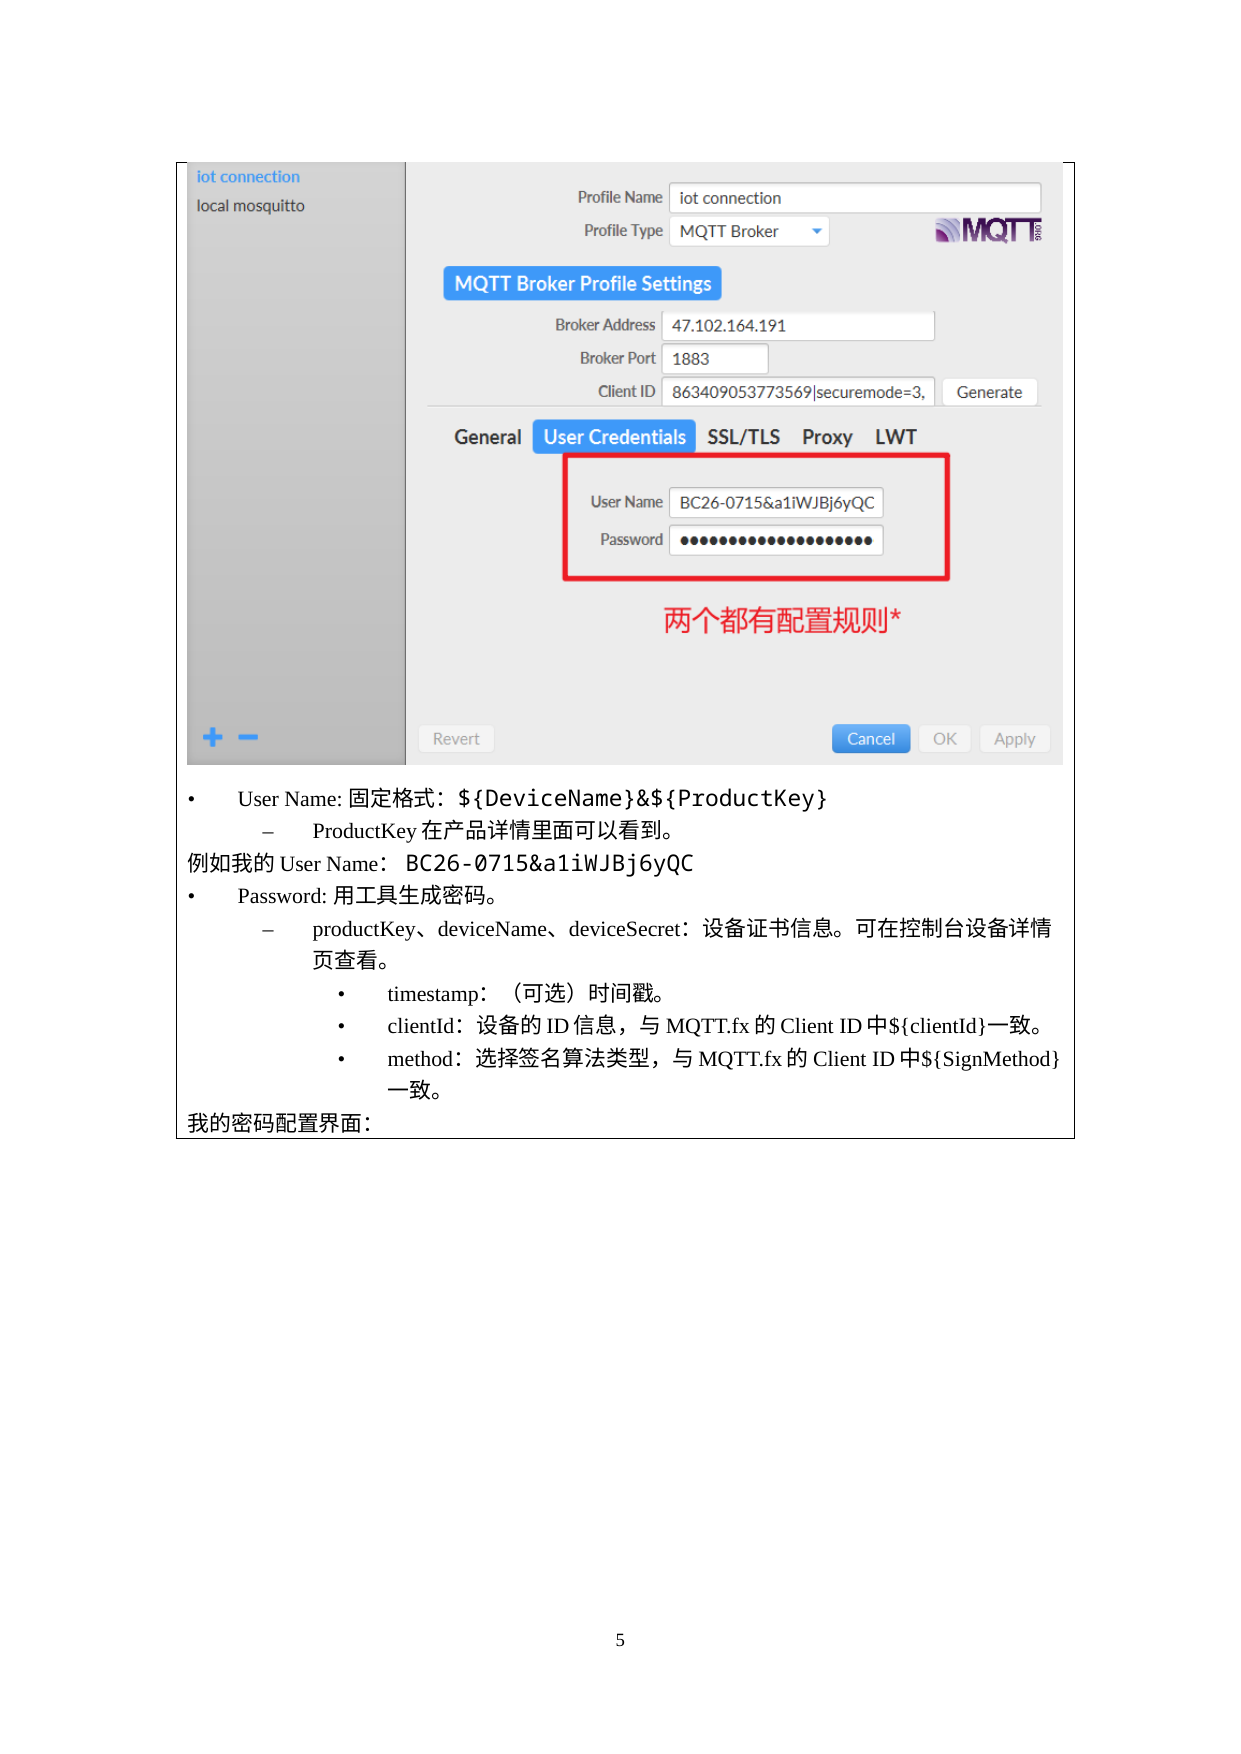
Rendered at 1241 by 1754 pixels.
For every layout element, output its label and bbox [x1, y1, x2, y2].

picture [187, 162, 1063, 765]
table_cell [177, 163, 1074, 1138]
